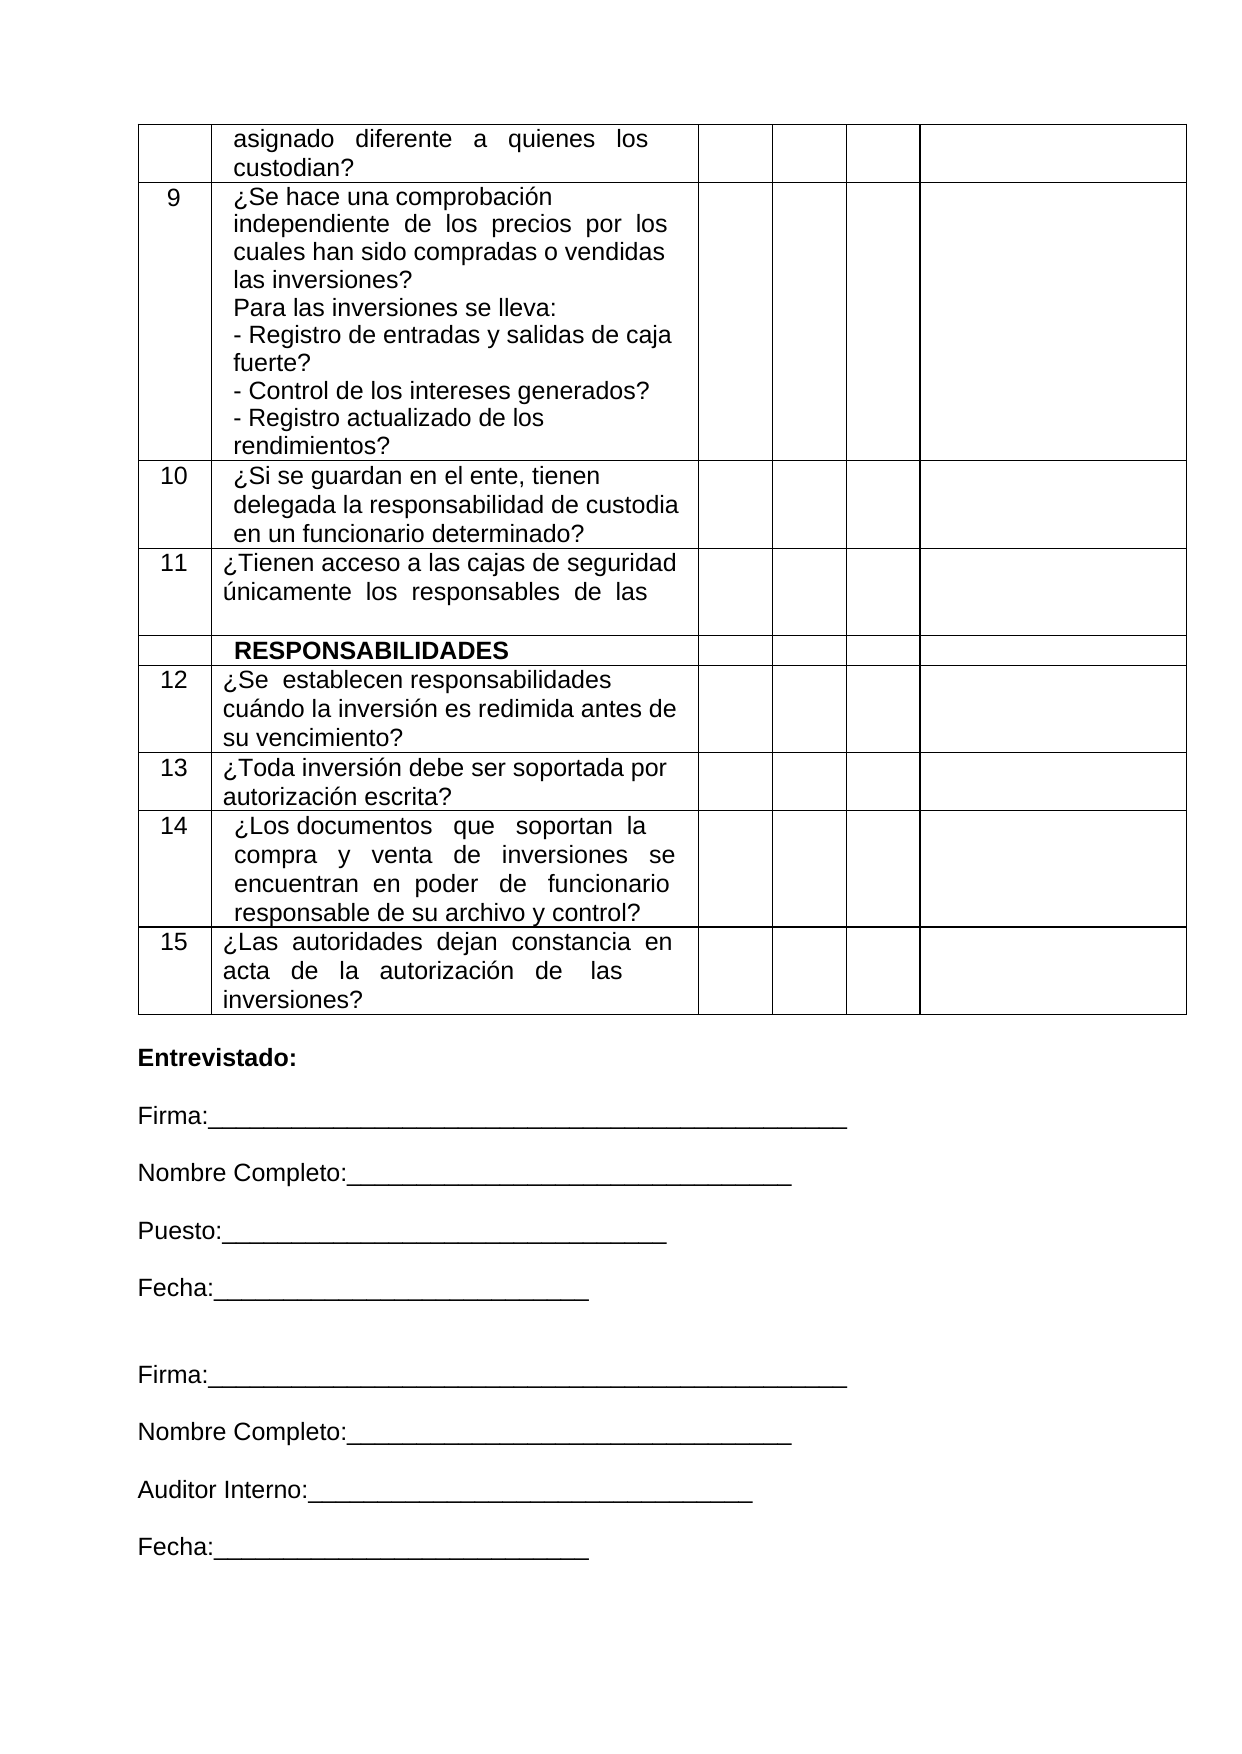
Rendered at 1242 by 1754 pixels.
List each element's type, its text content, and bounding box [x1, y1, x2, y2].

table_cell [699, 125, 772, 182]
table_cell [921, 928, 1186, 1014]
text Entrevistado: [137, 1043, 1191, 1072]
text Nombre Completo:________________________________ [137, 1158, 1191, 1187]
table_cell ¿Tienen acceso a las cajas de seguridad únicamente los responsables de las [212, 549, 698, 635]
table_cell [847, 461, 919, 547]
table_cell 11 [139, 549, 211, 635]
table_cell ¿Se hace una comprobación independiente de los precios por los cuales han sido compradas o vendidas las inversiones? Para las inversiones se lleva: - Registro de entradas y salidas de caja fuerte? - Control de los intereses generados? - Registro actualizado de los rendimientos? [212, 183, 698, 460]
table_cell [921, 549, 1186, 635]
table_cell [699, 636, 772, 664]
table_cell [773, 928, 846, 1014]
table_cell 9 [139, 183, 211, 460]
text Fecha:___________________________ [137, 1273, 1191, 1302]
table_cell [921, 461, 1186, 547]
table_cell [139, 636, 211, 664]
table_cell ¿Las autoridades dejan constancia en acta de la autorización de las inversiones? [212, 928, 698, 1014]
text Auditor Interno:________________________________ [137, 1475, 1191, 1503]
text Puesto:________________________________ [137, 1216, 1191, 1245]
table_cell [699, 811, 772, 926]
text Firma:______________________________________________ [137, 1101, 1191, 1130]
table_cell [773, 549, 846, 635]
table_cell [699, 753, 772, 810]
table_cell 13 [139, 753, 211, 810]
table_cell [847, 636, 919, 664]
table_cell [847, 753, 919, 810]
table_cell [921, 636, 1186, 664]
table_cell ¿Los documentos que soportan la compra y venta de inversiones se encuentran en poder de funcionario responsable de su archivo y control? [212, 811, 698, 926]
table_cell [847, 183, 919, 460]
table_cell [773, 666, 846, 752]
table_cell [847, 549, 919, 635]
table_cell [773, 753, 846, 810]
table_cell [773, 125, 846, 182]
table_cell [212, 125, 698, 182]
table_cell ¿Se establecen responsabilidades cuándo la inversión es redimida antes de su vencimiento? [212, 666, 698, 752]
table_cell 12 [139, 666, 211, 752]
table_cell [921, 666, 1186, 752]
table_cell [773, 183, 846, 460]
table_cell [921, 125, 1186, 182]
text Fecha:___________________________ [137, 1532, 1191, 1561]
table_cell 14 [139, 811, 211, 926]
table_cell [773, 636, 846, 664]
table_cell [773, 811, 846, 926]
text Nombre Completo:________________________________ [137, 1417, 1191, 1446]
table_cell [921, 753, 1186, 810]
table_cell [921, 183, 1186, 460]
table_cell 8 [139, 125, 211, 182]
table_cell 10 [139, 461, 211, 547]
table_cell [699, 666, 772, 752]
table_cell [699, 461, 772, 547]
table_cell RESPONSABILIDADES [212, 636, 698, 664]
table_cell 15 [139, 928, 211, 1014]
table_cell [921, 811, 1186, 926]
table_cell ¿Toda inversión debe ser soportada por autorización escrita? [212, 753, 698, 810]
table_cell [847, 811, 919, 926]
table_cell [847, 666, 919, 752]
table_cell [699, 183, 772, 460]
text Firma:______________________________________________ [137, 1360, 1191, 1388]
table_cell ¿Si se guardan en el ente, tienen delegada la responsabilidad de custodia en un funcionario determinado? [212, 461, 698, 547]
table_cell [847, 125, 919, 182]
table_cell [699, 549, 772, 635]
table_cell [847, 928, 919, 1014]
table_cell [773, 461, 846, 547]
table_cell [699, 928, 772, 1014]
